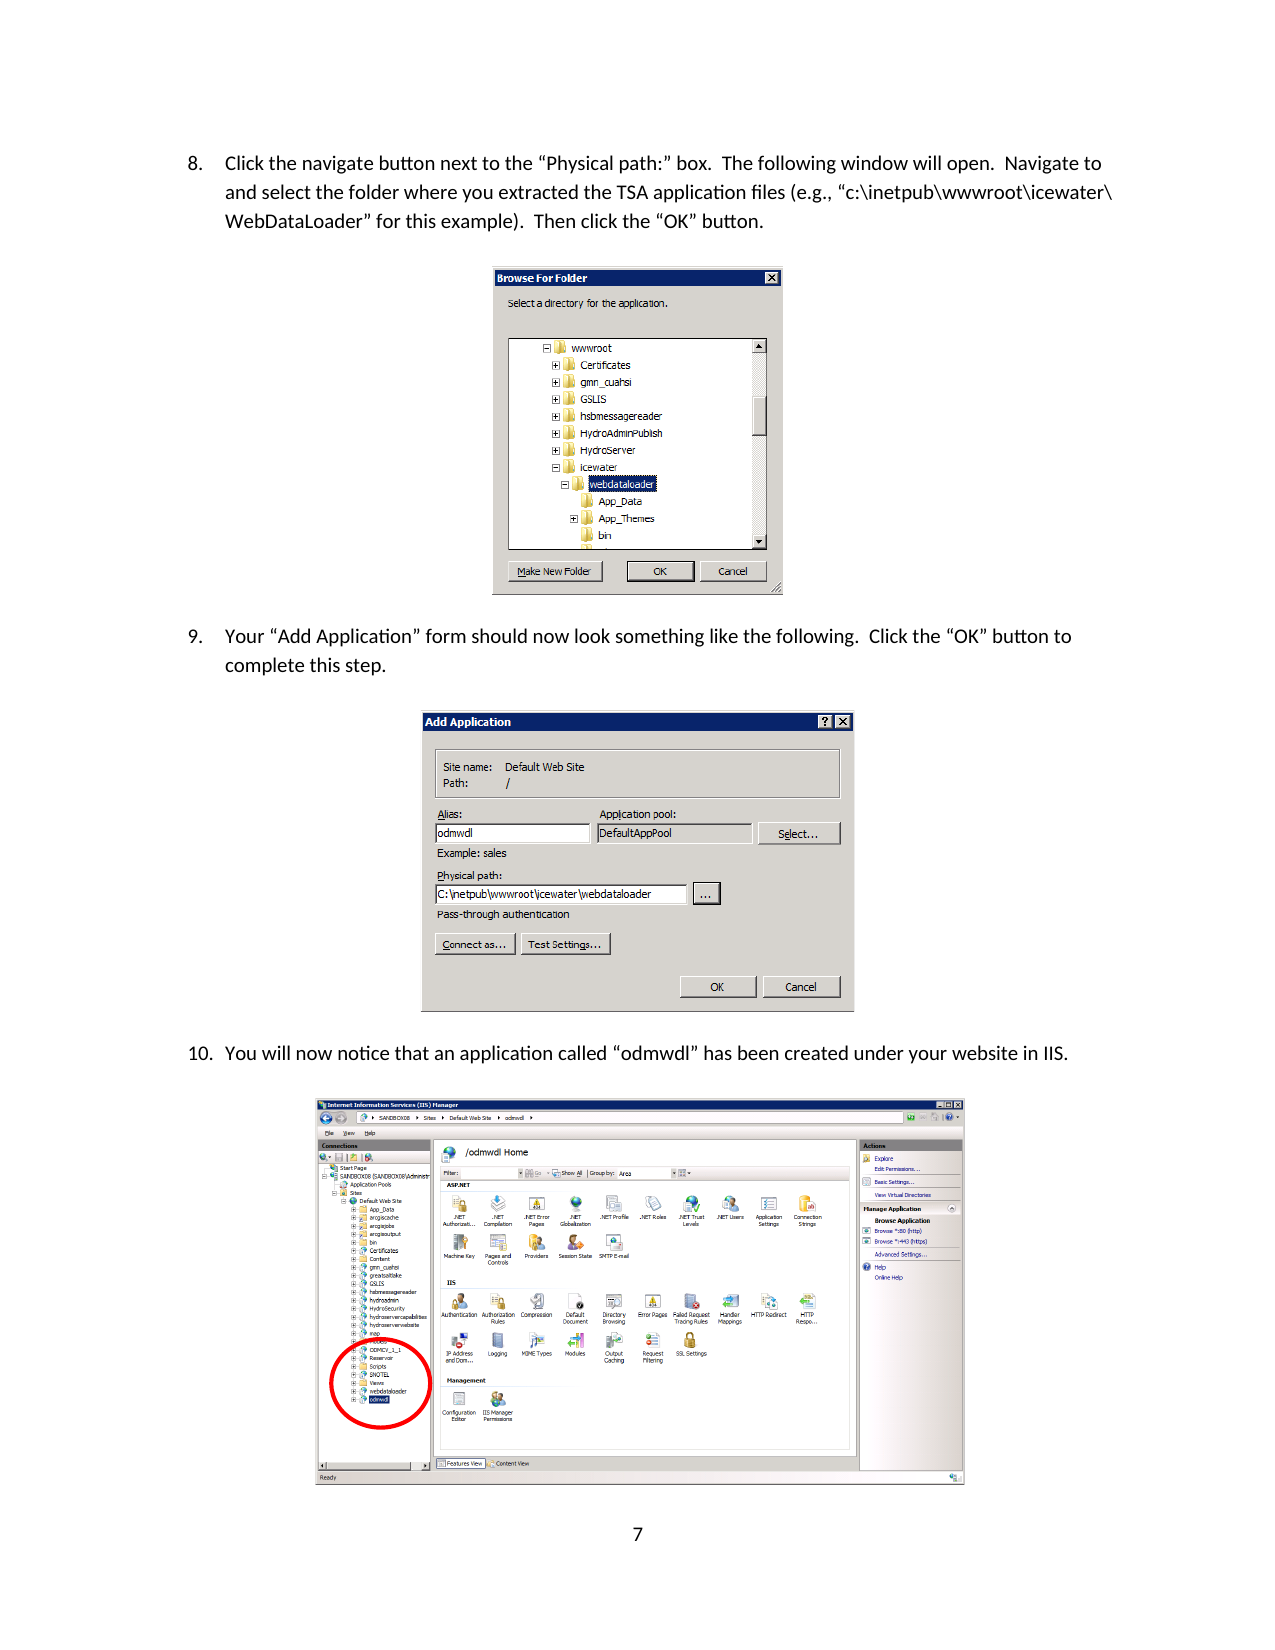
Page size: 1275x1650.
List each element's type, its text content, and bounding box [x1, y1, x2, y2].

picture [420, 710, 855, 1012]
list Your “Add Application” form should now look something like the following. Click the “OK” button to complete this step. [187, 623, 1125, 678]
picture [492, 266, 783, 595]
picture [315, 1098, 965, 1485]
list Click the navigate button next to the “Physical path:” box. The following window will open. Navigate to and select the folder where you extracted the TSA application files (e.g., “c:\inetpub\wwwroot\icewater\WebDataLoader” for this example). Then click the “OK” button. [187, 150, 1125, 234]
list You will now notice that an application called “odmwdl” has been created under your website in IIS. [187, 1040, 1125, 1066]
